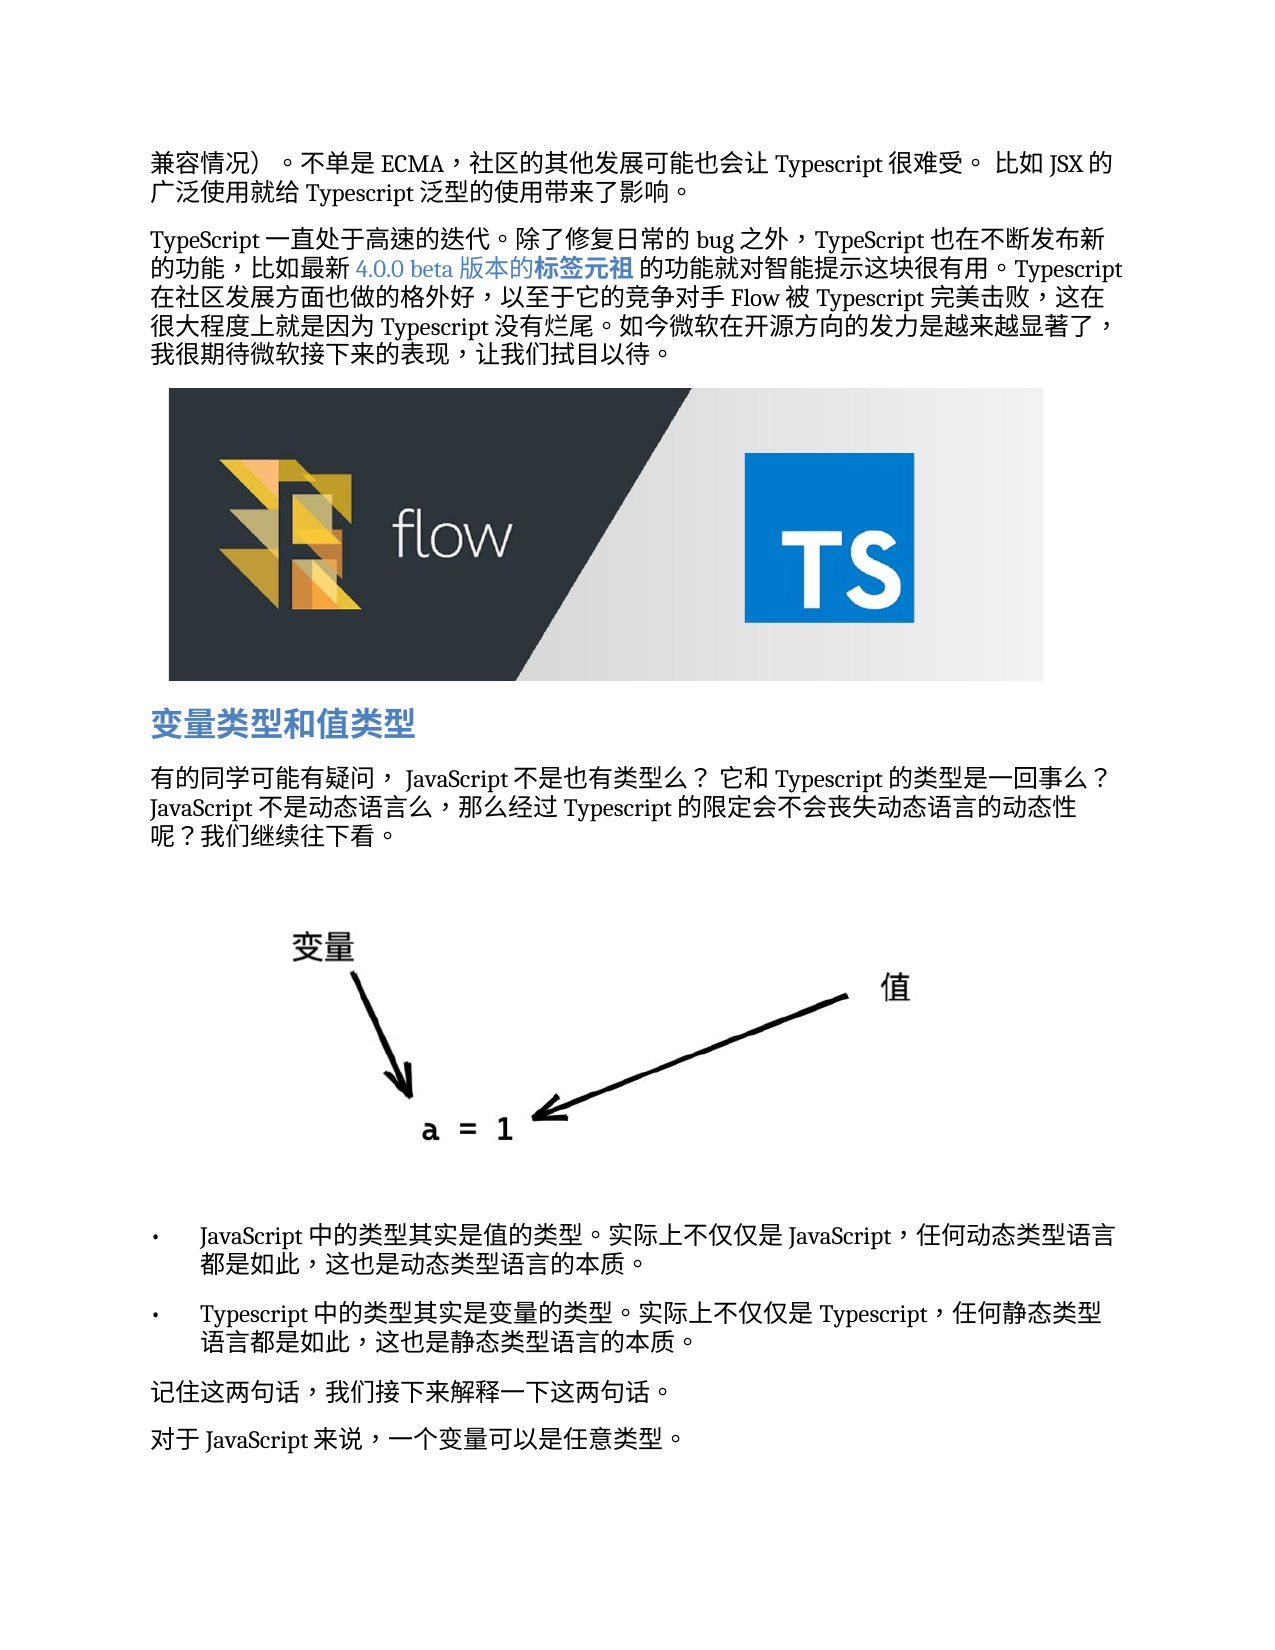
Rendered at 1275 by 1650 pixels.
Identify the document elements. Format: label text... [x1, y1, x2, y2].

text 对于 JavaScript 来说，一个变量可以是任意类型。 [150, 1426, 1125, 1455]
list JavaScript 中的类型其实是值的类型。实际上不仅仅是 JavaScript，任何动态类型语言都是如此，这也是动态类型语言的本质。 [150, 1222, 1125, 1279]
picture [168, 870, 1044, 1202]
text 记住这两句话，我们接下来解释一下这两句话。 [150, 1379, 1125, 1407]
picture [168, 388, 1044, 681]
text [150, 150, 1125, 207]
list Typescript 中的类型其实是变量的类型。实际上不仅仅是 Typescript，任何静态类型语言都是如此，这也是静态类型语言的本质。 [150, 1300, 1125, 1358]
text TypeScript 一直处于高速的迭代。除了修复日常的 bug 之外，TypeScript 也在不断发布新的功能，比如最新 4.0.0 beta 版本的标签元祖 的功能就对智能提示这块很有用。Typescript 在社区发展方面也做的格外好，以至于它的竞争对手 Flow 被 Typescript 完美击败，这在很大程度上就是因为 Typescript 没有烂尾。如今微软在开源方向的发力是越来越显著了，我很期待微软接下来的表现，让我们拭目以待。 [150, 226, 1125, 370]
text 有的同学可能有疑问， JavaScript 不是也有类型么？ 它和 Typescript 的类型是一回事么？JavaScript 不是动态语言么，那么经过 Typescript 的限定会不会丧失动态语言的动态性呢？我们继续往下看。 [150, 765, 1125, 852]
subtitle 变量类型和值类型 [150, 701, 1125, 747]
